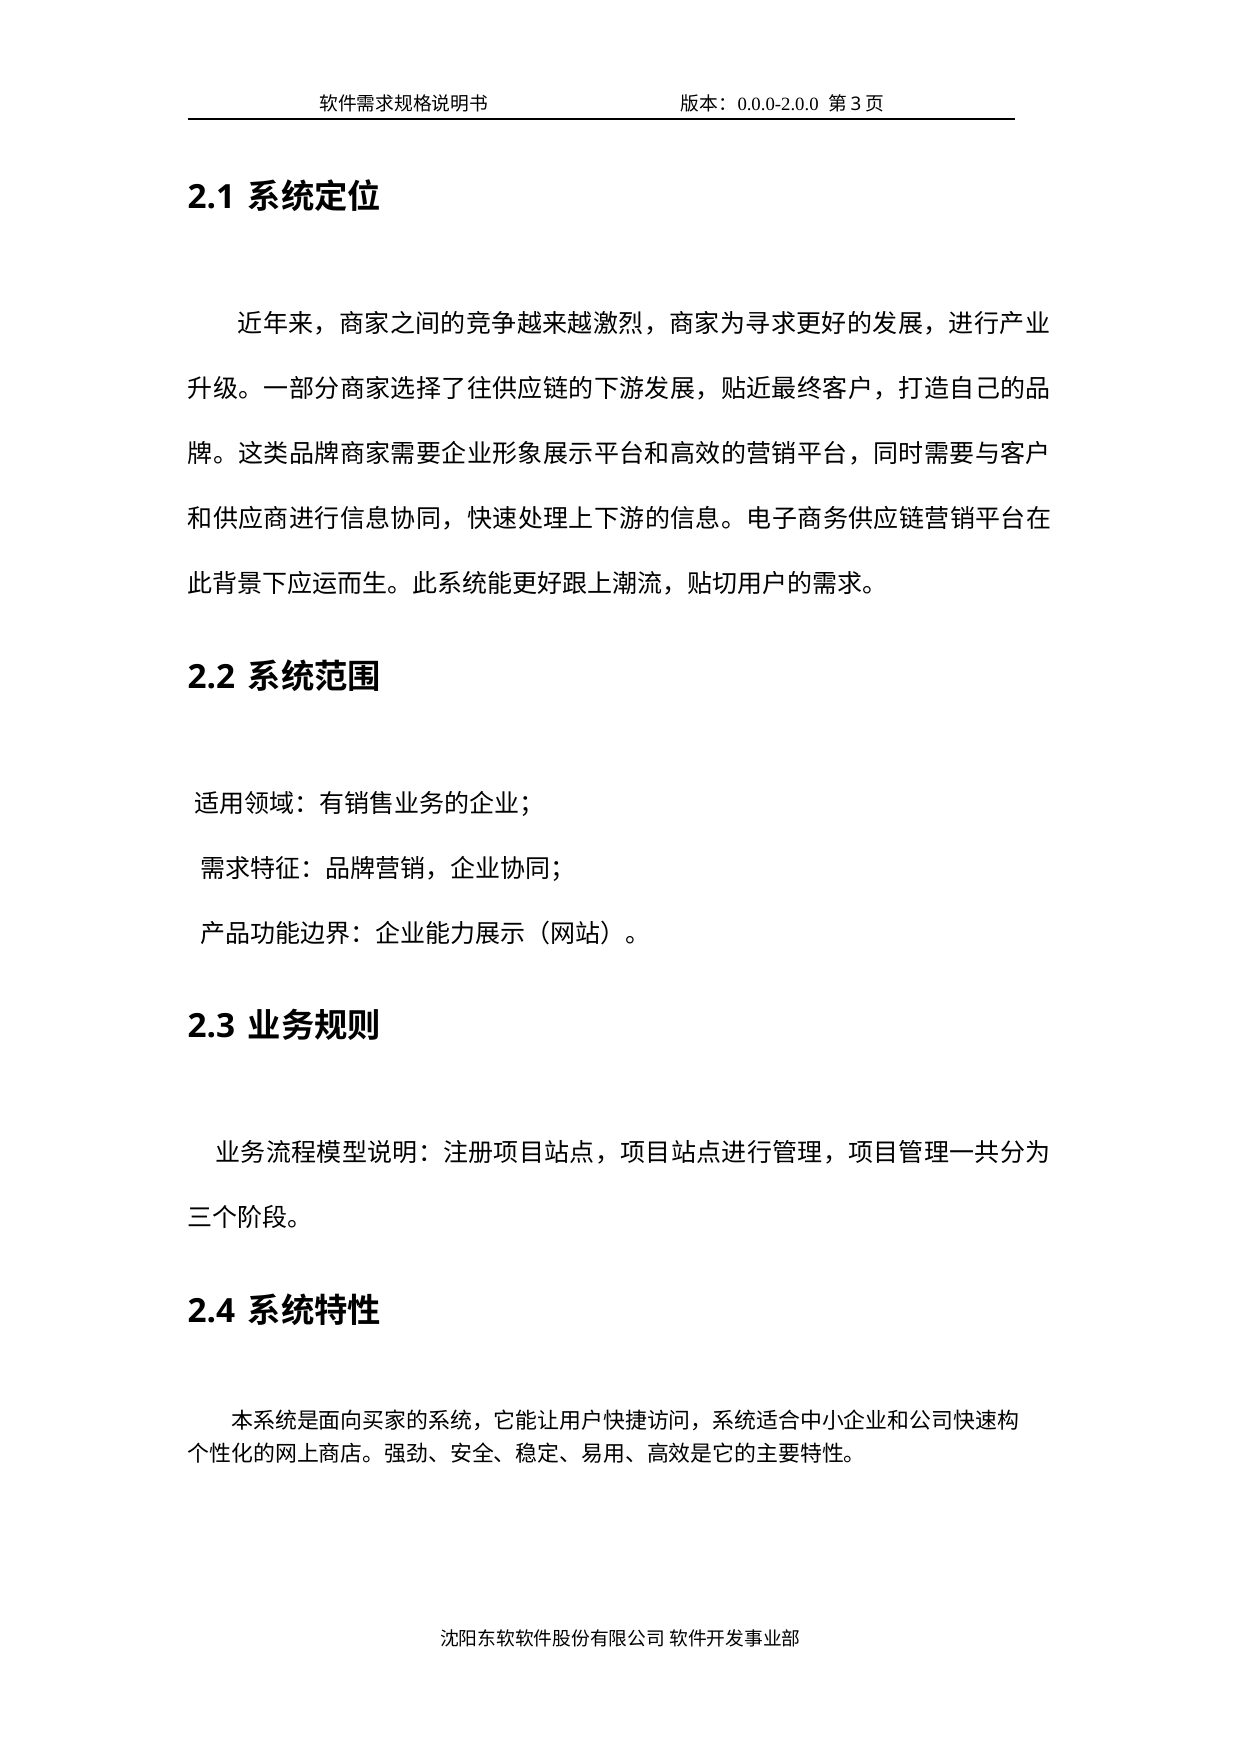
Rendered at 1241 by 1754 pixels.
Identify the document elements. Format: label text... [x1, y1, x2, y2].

text 近年来，商家之间的竞争越来越激烈，商家为寻求更好的发展，进行产业升级。一部分商家选择了往供应链的下游发展，贴近最终客户，打造自己的品牌。这类品牌商家需要企业形象展示平台和高效的营销平台，同时需要与客户和供应商进行信息协同，快速处理上下游的信息。电子商务供应链营销平台在此背景下应运而生。此系统能更好跟上潮流，贴切用户的需求。 [187, 289, 1053, 614]
text 产品功能边界：企业能力展示（网站）。 [187, 899, 1053, 964]
text 适用领域：有销售业务的企业； [187, 769, 1053, 834]
subtitle 系统特性 [187, 1275, 1053, 1340]
subtitle 业务规则 [187, 991, 1053, 1056]
text 业务流程模型说明：注册项目站点，项目站点进行管理，项目管理一共分为 三个阶段。 [187, 1118, 1053, 1248]
text 需求特征：品牌营销，企业协同； [187, 834, 1053, 899]
subtitle 系统定位 [187, 162, 1053, 227]
text 本系统是面向买家的系统，它能让用户快捷访问，系统适合中小企业和公司快速构 [187, 1403, 1053, 1435]
text 个性化的网上商店。强劲、安全、稳定、易用、高效是它的主要特性。 [187, 1435, 1053, 1468]
subtitle 系统范围 [187, 641, 1053, 706]
